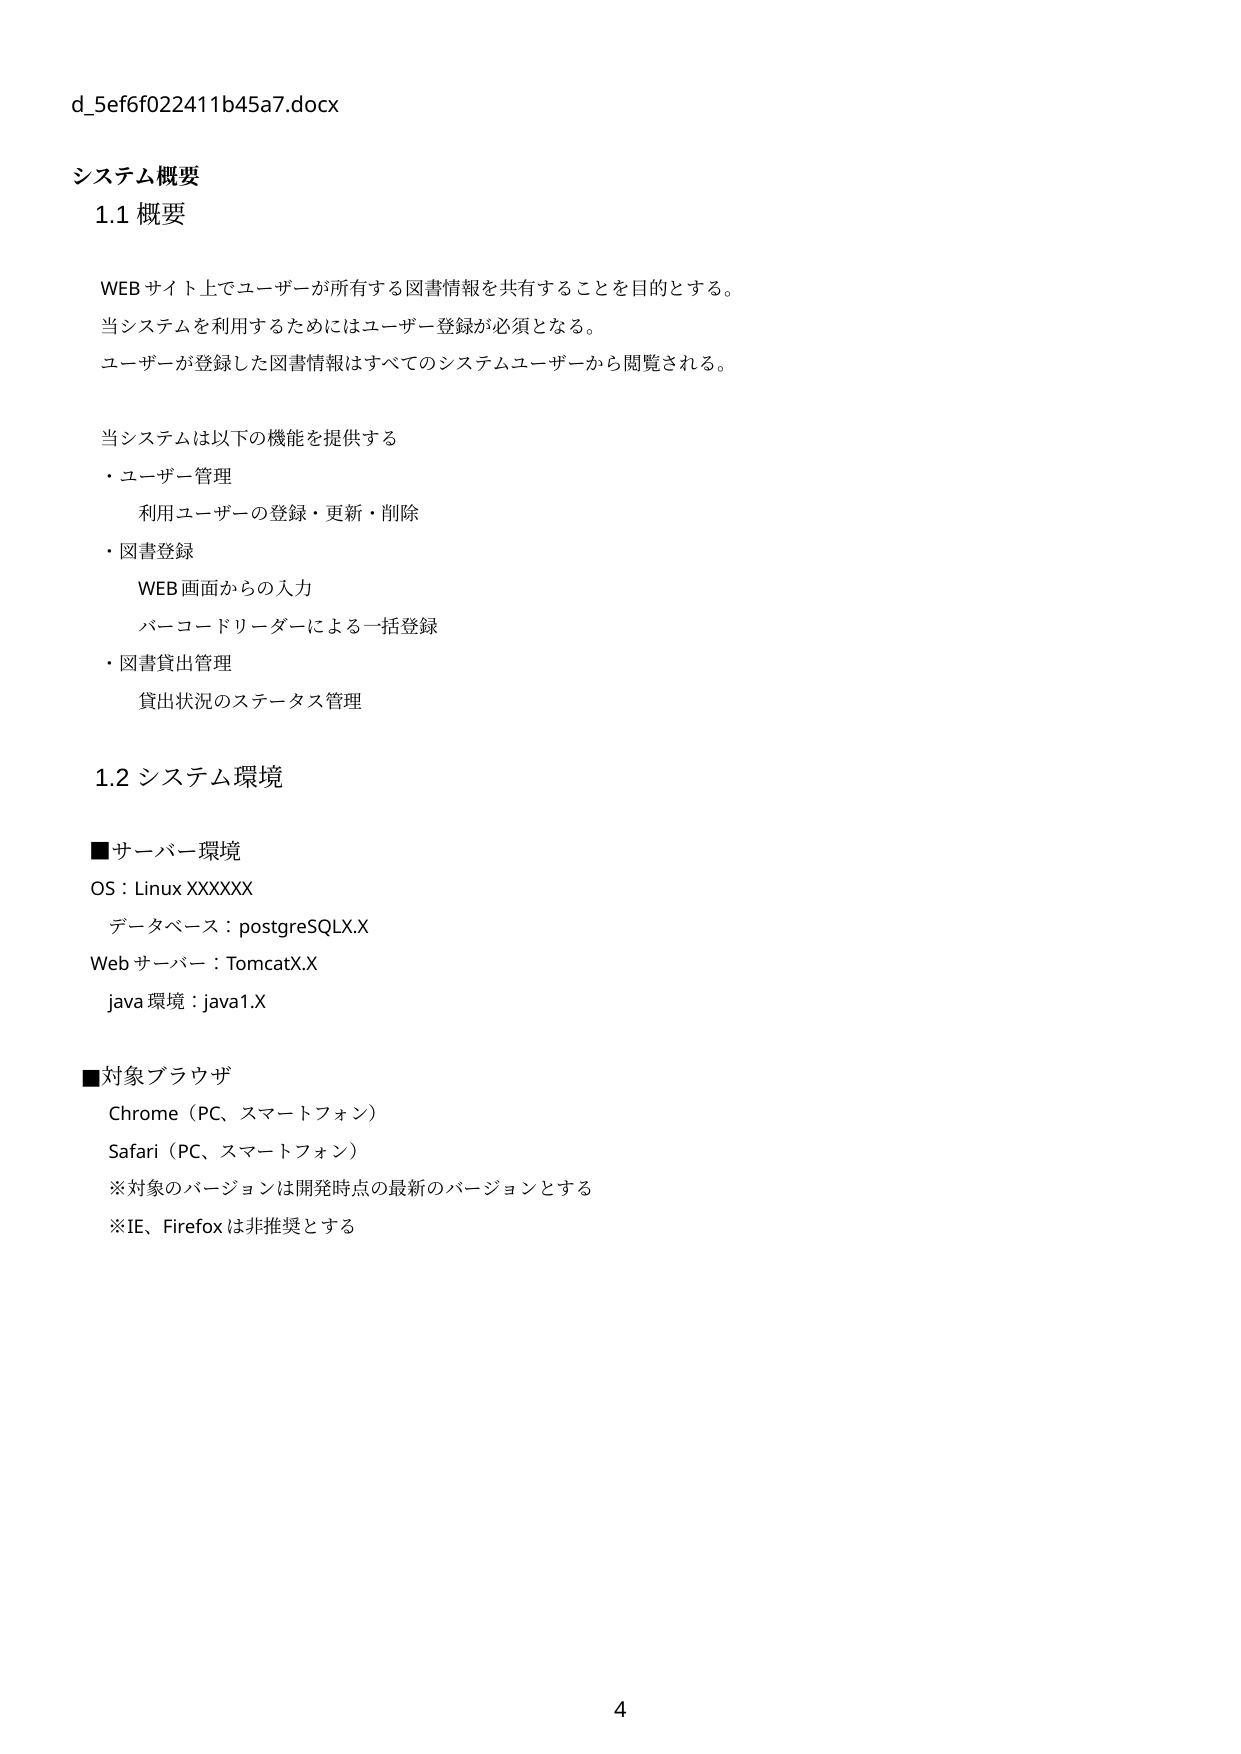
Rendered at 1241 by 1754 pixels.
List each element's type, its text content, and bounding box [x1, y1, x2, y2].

text OS：Linux XXXXXX [71, 869, 1169, 906]
text ・ユーザー管理 [100, 456, 1169, 494]
text Webサーバー：TomcatX.X [71, 944, 1169, 981]
text データベース：postgreSQLX.X [71, 906, 1169, 944]
text WEBサイト上でユーザーが所有する図書情報を共有することを目的とする。 [100, 269, 1169, 306]
text ・図書貸出管理 [100, 644, 1169, 681]
text ※IE、Firefoxは非推奨とする [71, 1206, 1169, 1244]
text ※対象のバージョンは開発時点の最新のバージョンとする [71, 1169, 1169, 1206]
subtitle 概要 [94, 194, 1169, 231]
text 当システムを利用するためにはユーザー登録が必須となる。 [100, 306, 1169, 344]
text システム概要 [71, 156, 1169, 194]
text 当システムは以下の機能を提供する [100, 419, 1169, 456]
text Chrome（PC、スマートフォン） [71, 1094, 1169, 1131]
text ・図書登録 [100, 531, 1169, 569]
subtitle システム環境 [94, 756, 1169, 794]
text ユーザーが登録した図書情報はすべてのシステムユーザーから閲覧される。 [100, 344, 1169, 381]
text 貸出状況のステータス管理 [100, 681, 1169, 719]
text 利用ユーザーの登録・更新・削除 [100, 494, 1169, 531]
text ■サーバー環境 [71, 831, 1169, 869]
text ■対象ブラウザ [71, 1056, 1169, 1094]
text Safari（PC、スマートフォン） [71, 1131, 1169, 1169]
text WEB画面からの入力 [100, 569, 1169, 606]
text java環境：java1.X [71, 981, 1169, 1019]
text バーコードリーダーによる一括登録 [100, 606, 1169, 644]
